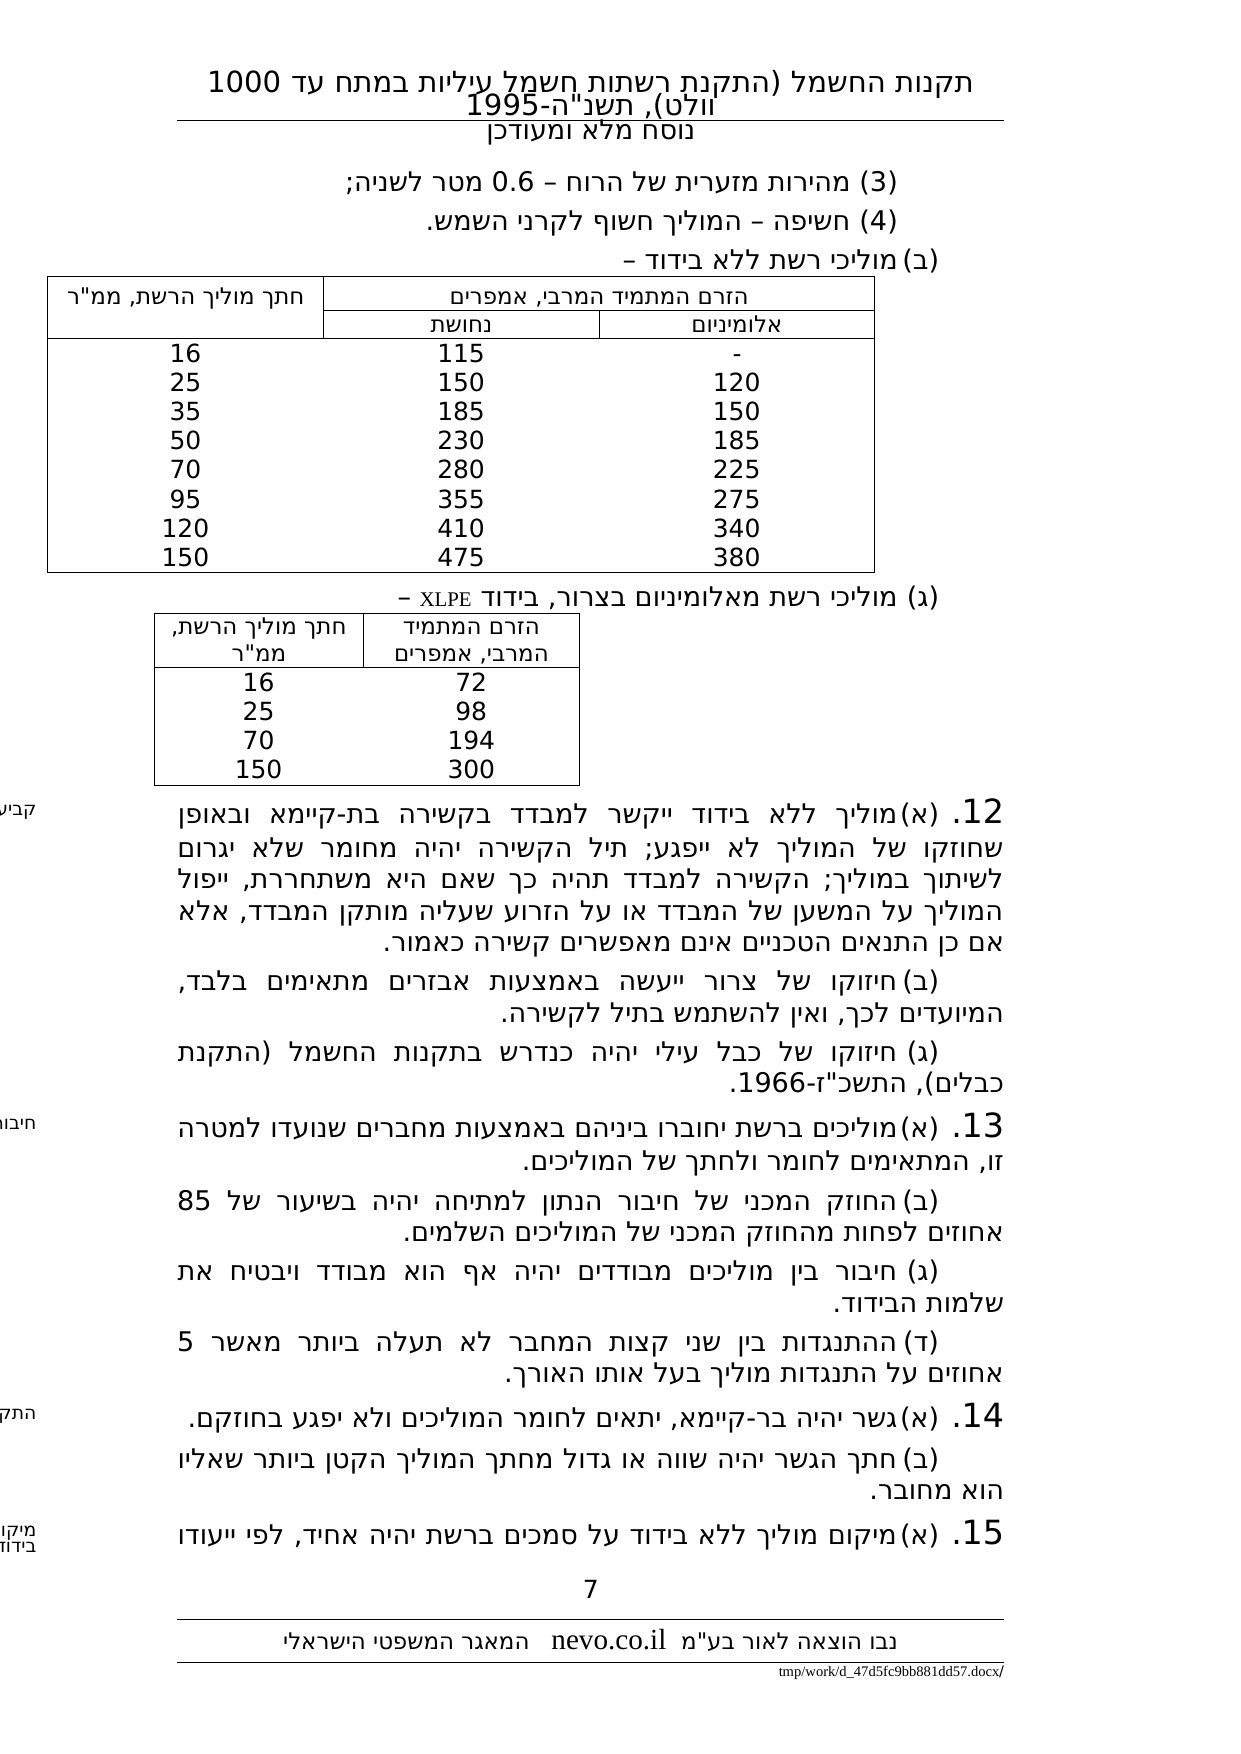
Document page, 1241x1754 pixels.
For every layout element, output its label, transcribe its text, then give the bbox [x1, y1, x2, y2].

table_cell 72 [363, 668, 579, 697]
table_cell 150 [324, 368, 599, 397]
table_cell - [599, 339, 874, 368]
table_cell אלומיניום [600, 311, 874, 338]
text (ב) חתך הגשר יהיה שווה או גדול מחתך המוליך הקטן ביותר שאליו הוא מחובר. [177, 1443, 1004, 1506]
text 13. (א) מוליכים ברשת יחוברו ביניהם באמצעות מחברים שנועדו למטרה זו, המתאימים לחומר ולחתך של המוליכים. [177, 1107, 1004, 1177]
text (ג) חיזוקו של כבל עילי יהיה כנדרש בתקנות החשמל (התקנת כבלים), התשכ"ז-1966. [177, 1036, 1004, 1099]
table_cell 150 [155, 755, 363, 784]
text 12. (א) מוליך ללא בידוד ייקשר למבדד בקשירה בת-קיימא ובאופן שחוזקו של המוליך לא ייפגע; תיל הקשירה יהיה מחומר שלא יגרום לשיתוך במוליך; הקשירה למבדד תהיה כך שאם היא משתחררת, ייפול המוליך על המשען של המבדד או על הזרוע שעליה מותקן המבדד, אלא אם כן התנאים הטכניים אינם מאפשרים קשירה כאמור. [177, 793, 1004, 958]
table_cell 25 [48, 368, 323, 397]
table_cell 16 [48, 339, 323, 368]
text (ב) חיזוקו של צרור ייעשה באמצעות אבזרים מתאימים בלבד, המיועדים לכך, ואין להשתמש בתיל לקשירה. [177, 966, 1004, 1029]
table_cell 355 [324, 485, 599, 514]
text 14. (א) גשר יהיה בר-קיימא, יתאים לחומר המוליכים ולא יפגע בחוזקם. [177, 1397, 1004, 1436]
table_cell 380 [599, 543, 874, 572]
table_header הזרם המתמיד המרבי, אמפרים [364, 614, 579, 667]
table_header חתך מוליך הרשת, ממ"ר [155, 614, 363, 667]
table_cell 230 [324, 426, 599, 456]
table_cell 340 [599, 514, 874, 543]
table_cell 185 [324, 397, 599, 426]
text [177, 1514, 1004, 1552]
table_cell 70 [48, 456, 323, 485]
table_cell 16 [155, 668, 363, 697]
table_cell 120 [48, 514, 323, 543]
table_cell 70 [155, 726, 363, 755]
table_header הזרם המתמיד המרבי, אמפרים [324, 277, 874, 310]
table_cell 150 [48, 543, 323, 572]
table_cell 115 [324, 339, 599, 368]
table_cell 98 [363, 697, 579, 726]
table_cell 95 [48, 485, 323, 514]
table_cell 185 [599, 426, 874, 456]
table_cell 35 [48, 397, 323, 426]
table_cell 194 [363, 726, 579, 755]
text (ב) החוזק המכני של חיבור הנתון למתיחה יהיה בשיעור של 85 אחוזים לפחות מהחוזק המכני של המוליכים השלמים. [177, 1185, 1004, 1248]
text (ג) מוליכי רשת מאלומיניום בצרור, בידוד XLPE – [177, 581, 1004, 612]
table_cell 275 [599, 485, 874, 514]
table_cell 475 [324, 543, 599, 572]
text (ב) מוליכי רשת ללא בידוד – [177, 245, 1004, 276]
table_cell 25 [155, 697, 363, 726]
table_cell נחושת [324, 311, 599, 338]
table_cell 50 [48, 426, 323, 456]
table_cell 300 [363, 755, 579, 784]
table_cell 280 [324, 456, 599, 485]
table_header חתך מוליך הרשת, ממ"ר [48, 277, 323, 338]
text (4) חשיפה – המוליך חשוף לקרני השמש. [177, 206, 898, 237]
text (3) מהירות מזערית של הרוח – 0.6 מטר לשניה; [177, 167, 898, 198]
table_cell 225 [599, 456, 874, 485]
text (ג) חיבור בין מוליכים מבודדים יהיה אף הוא מבודד ויבטיח את שלמות הבידוד. [177, 1255, 1004, 1318]
table_cell 120 [599, 368, 874, 397]
text (ד) ההתנגדות בין שני קצות המחבר לא תעלה ביותר מאשר 5 אחוזים על התנגדות מוליך בעל אותו האורך. [177, 1326, 1004, 1389]
table_cell 150 [599, 397, 874, 426]
table_cell 410 [324, 514, 599, 543]
